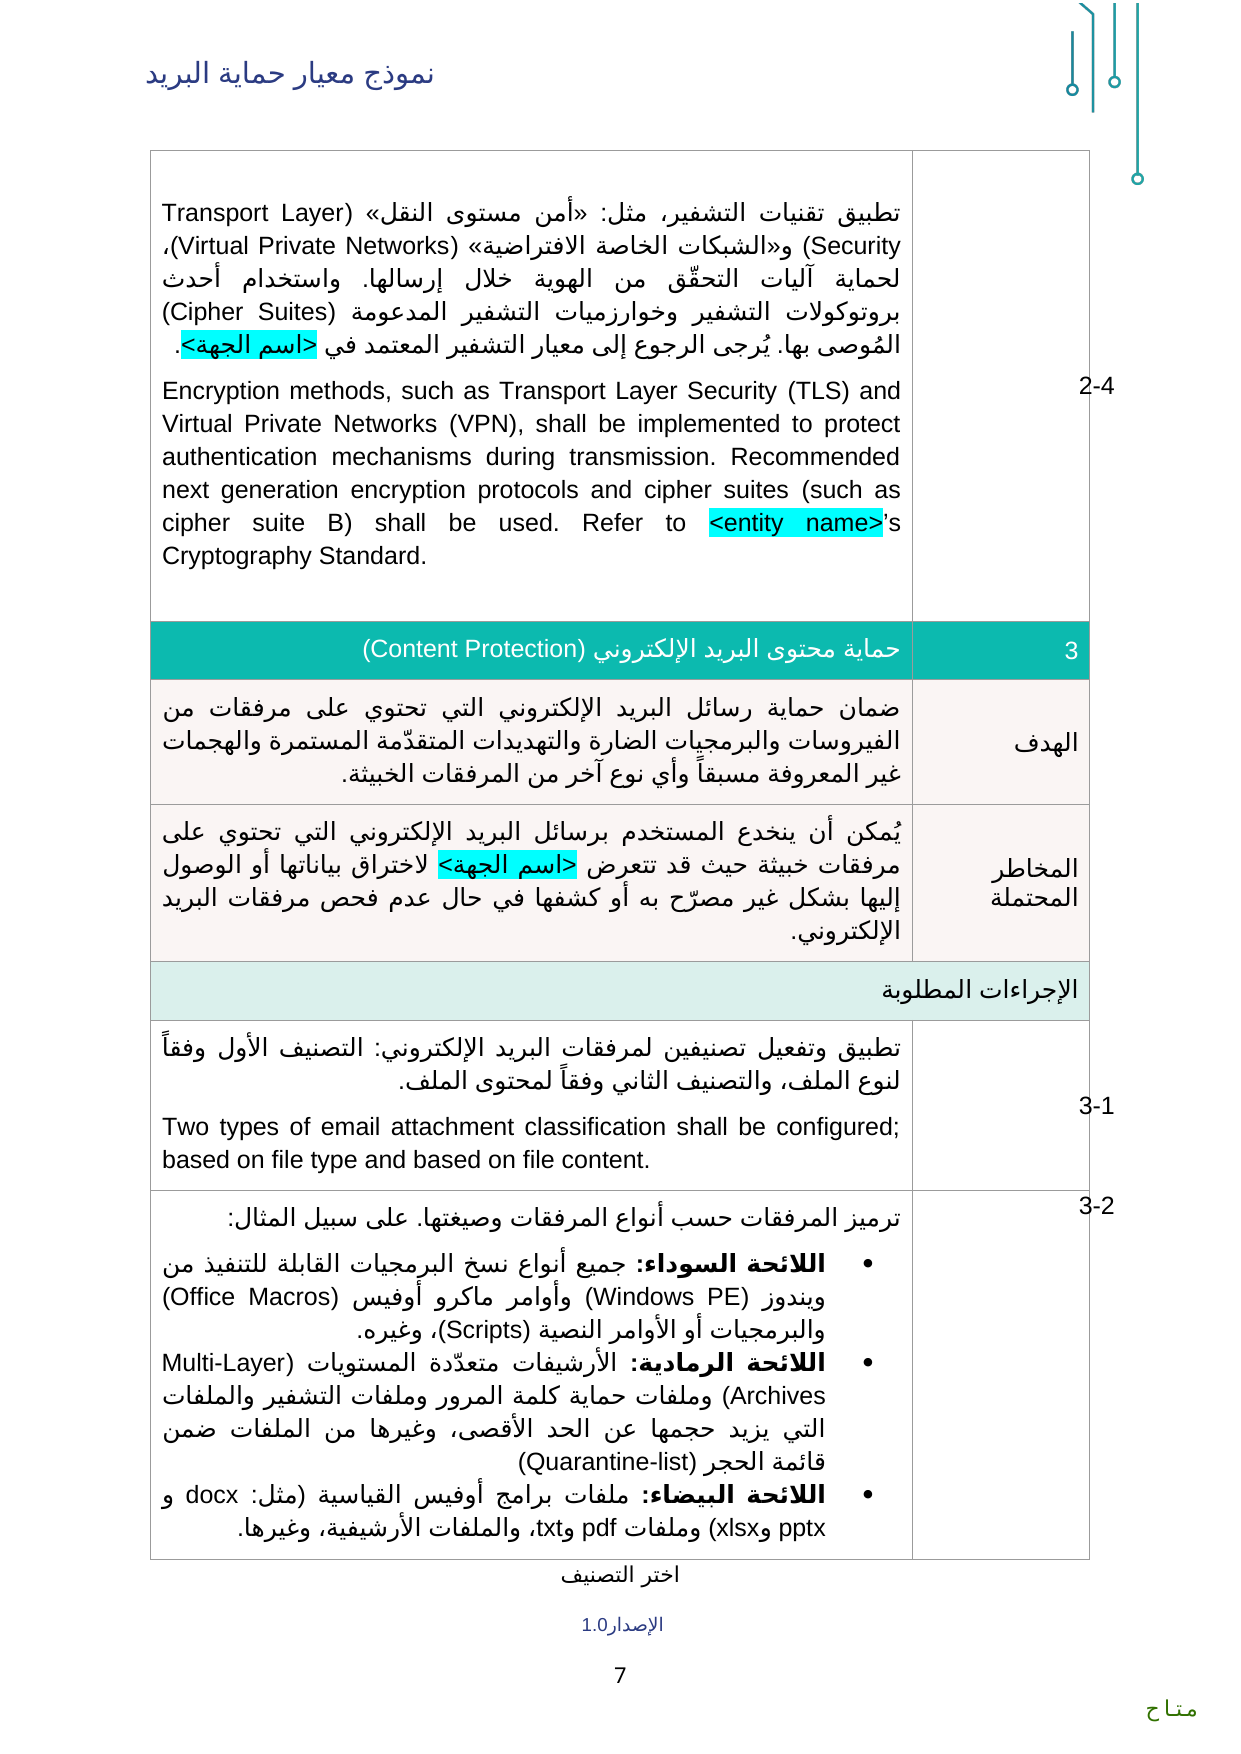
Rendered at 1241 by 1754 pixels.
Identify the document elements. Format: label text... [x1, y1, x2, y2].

table_cell [913, 151, 1089, 621]
table_cell يُمكن أن ينخدع المستخدم برسائل البريد الإلكتروني التي تحتوي على مرفقات خبيثة حيث قد تتعرض <اسم الجهة> لاختراق بياناتها أو الوصول إليها بشكل غير مصرّح به أو كشفها في حال عدم فحص مرفقات البريد الإلكتروني. [151, 805, 912, 961]
table_cell تطبيق وتفعيل تصنيفين لمرفقات البريد الإلكتروني: التصنيف الأول وفقاً لنوع الملف، والتصنيف الثاني وفقاً لمحتوى الملف. Two types of email attachment classification shall be configured; based on file type and based on file content. [151, 1021, 912, 1190]
table_cell حماية محتوى البريد الإلكتروني (Content Protection) [151, 622, 912, 679]
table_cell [151, 1191, 912, 1558]
table_cell ضمان حماية رسائل البريد الإلكتروني التي تحتوي على مرفقات من الفيروسات والبرمجيات الضارة والتهديدات المتقدّمة المستمرة والهجمات غير المعروفة مسبقاً وأي نوع آخر من المرفقات الخبيثة. [151, 680, 912, 804]
table_cell المخاطر المحتملة [913, 805, 1089, 961]
picture [1042, 3, 1172, 203]
table_cell الإجراءات المطلوبة [151, 962, 1089, 1020]
table_cell تطبيق تقنيات التشفير، مثل: «أمن مستوى النقل» (Transport Layer Security) و«الشبكات الخاصة الافتراضية» (Virtual Private Networks)، لحماية آليات التحقّق من الهوية خلال إرسالها. واستخدام أحدث بروتوكولات التشفير وخوارزميات التشفير المدعومة (Cipher Suites) المُوصى بها. يُرجى الرجوع إلى معيار التشفير المعتمد في <اسم الجهة>. Encryption methods, such as Transport Layer Security (TLS) and Virtual Private Networks (VPN), shall be implemented to protect authentication mechanisms during transmission. Recommended next generation encryption protocols and cipher suites (such as cipher suite B) shall be used. Refer to <entity name>’s Cryptography Standard. [151, 151, 912, 621]
table_cell [913, 1191, 1089, 1558]
table_cell الهدف [913, 680, 1089, 804]
table_cell [913, 1021, 1089, 1190]
table_cell 3 [913, 622, 1089, 679]
